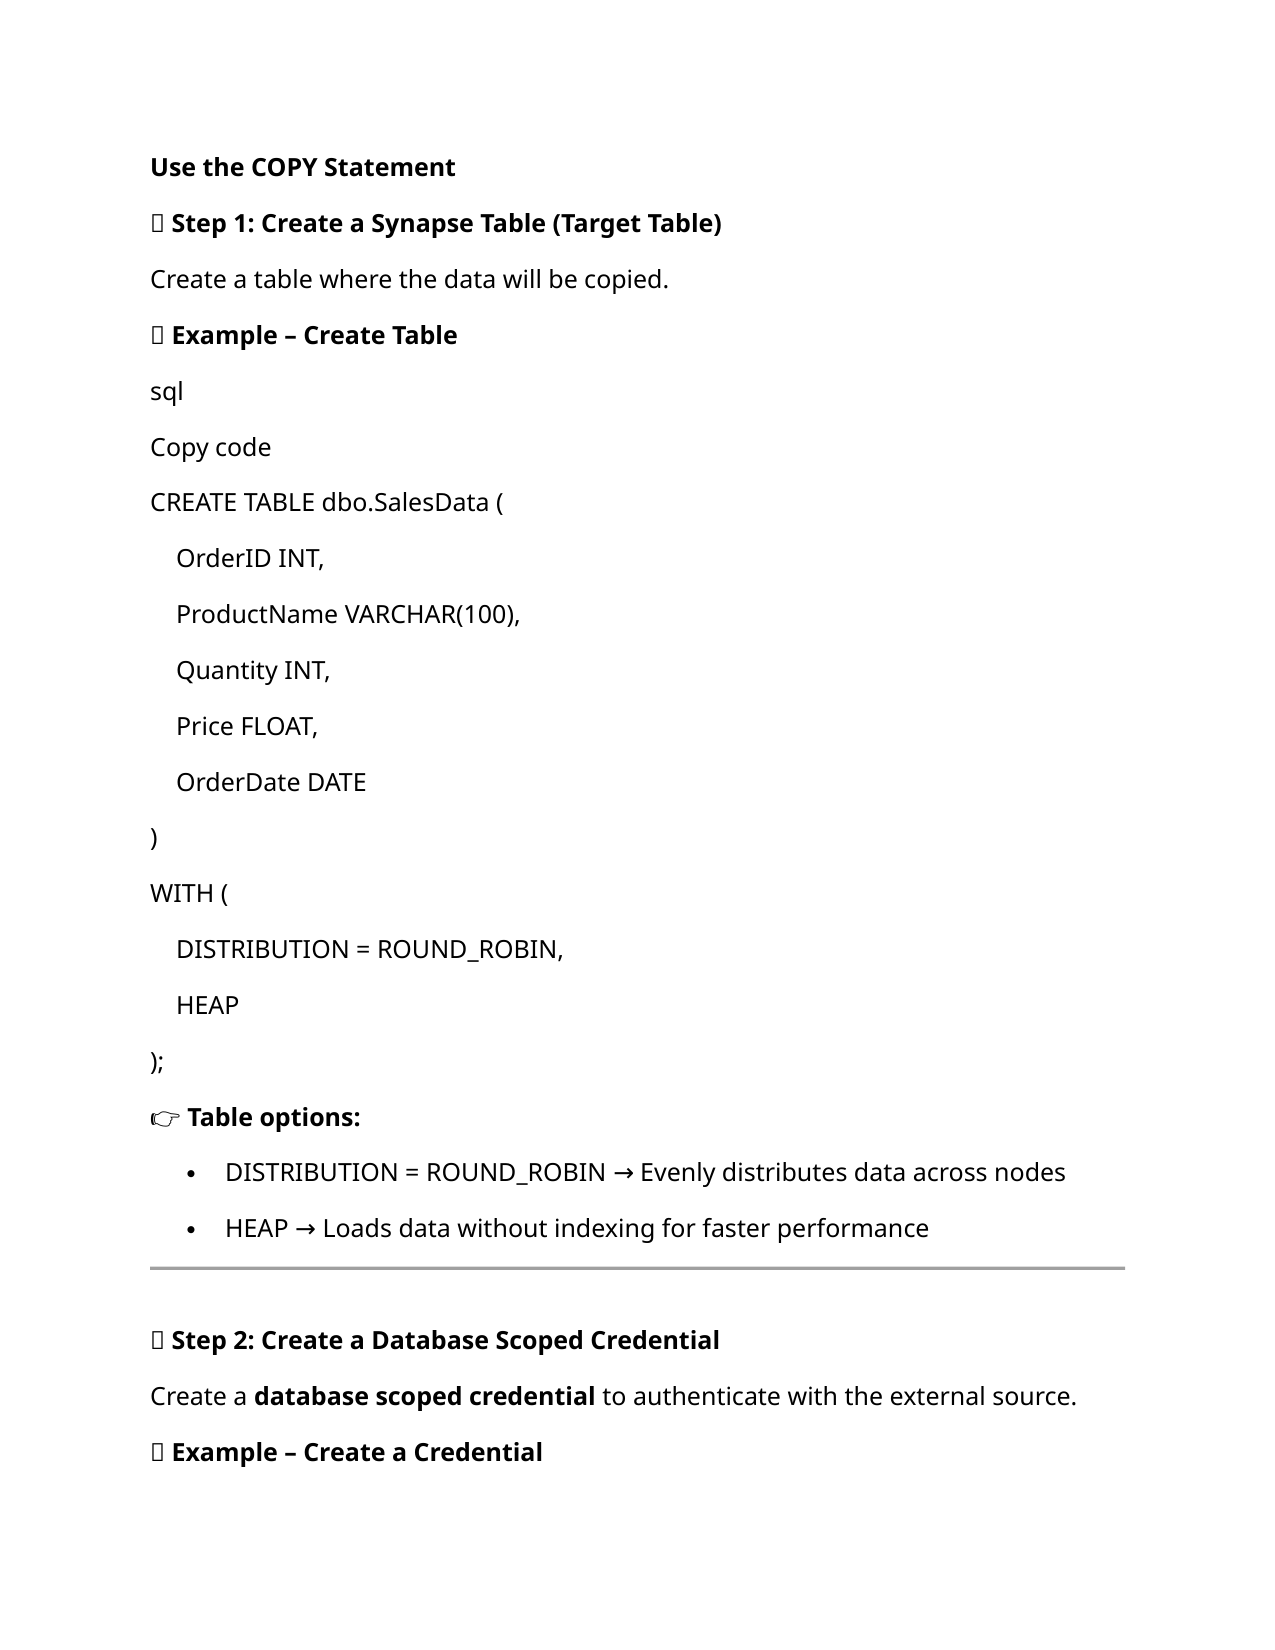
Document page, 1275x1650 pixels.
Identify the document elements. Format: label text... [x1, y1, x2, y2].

text ProductName VARCHAR(100), [150, 597, 1125, 631]
text OrderDate DATE [150, 764, 1125, 798]
text ✅ Example – Create a Credential [150, 1434, 1125, 1468]
text Copy code [150, 429, 1125, 463]
text 👉 Table options: [150, 1099, 1125, 1133]
list HEAP → Loads data without indexing for faster performance [187, 1211, 1125, 1245]
text ) [150, 820, 1125, 854]
text DISTRIBUTION = ROUND_ROBIN, [150, 932, 1125, 966]
text ✅ Example – Create Table [150, 317, 1125, 352]
text Use the COPY Statement [150, 150, 1125, 184]
text Create a table where the data will be copied. [150, 262, 1125, 296]
text 🔹 Step 2: Create a Database Scoped Credential [150, 1322, 1125, 1357]
text ); [150, 1043, 1125, 1077]
text WITH ( [150, 876, 1125, 910]
text CREATE TABLE dbo.SalesData ( [150, 485, 1125, 519]
text HEAP [150, 987, 1125, 1022]
text sql [150, 373, 1125, 407]
text Create a database scoped credential to authenticate with the external source. [150, 1378, 1125, 1412]
text 🔹 Step 1: Create a Synapse Table (Target Table) [150, 206, 1125, 240]
text Quantity INT, [150, 652, 1125, 687]
list DISTRIBUTION = ROUND_ROBIN → Evenly distributes data across nodes [187, 1155, 1125, 1189]
text Price FLOAT, [150, 708, 1125, 742]
text OrderID INT, [150, 541, 1125, 575]
